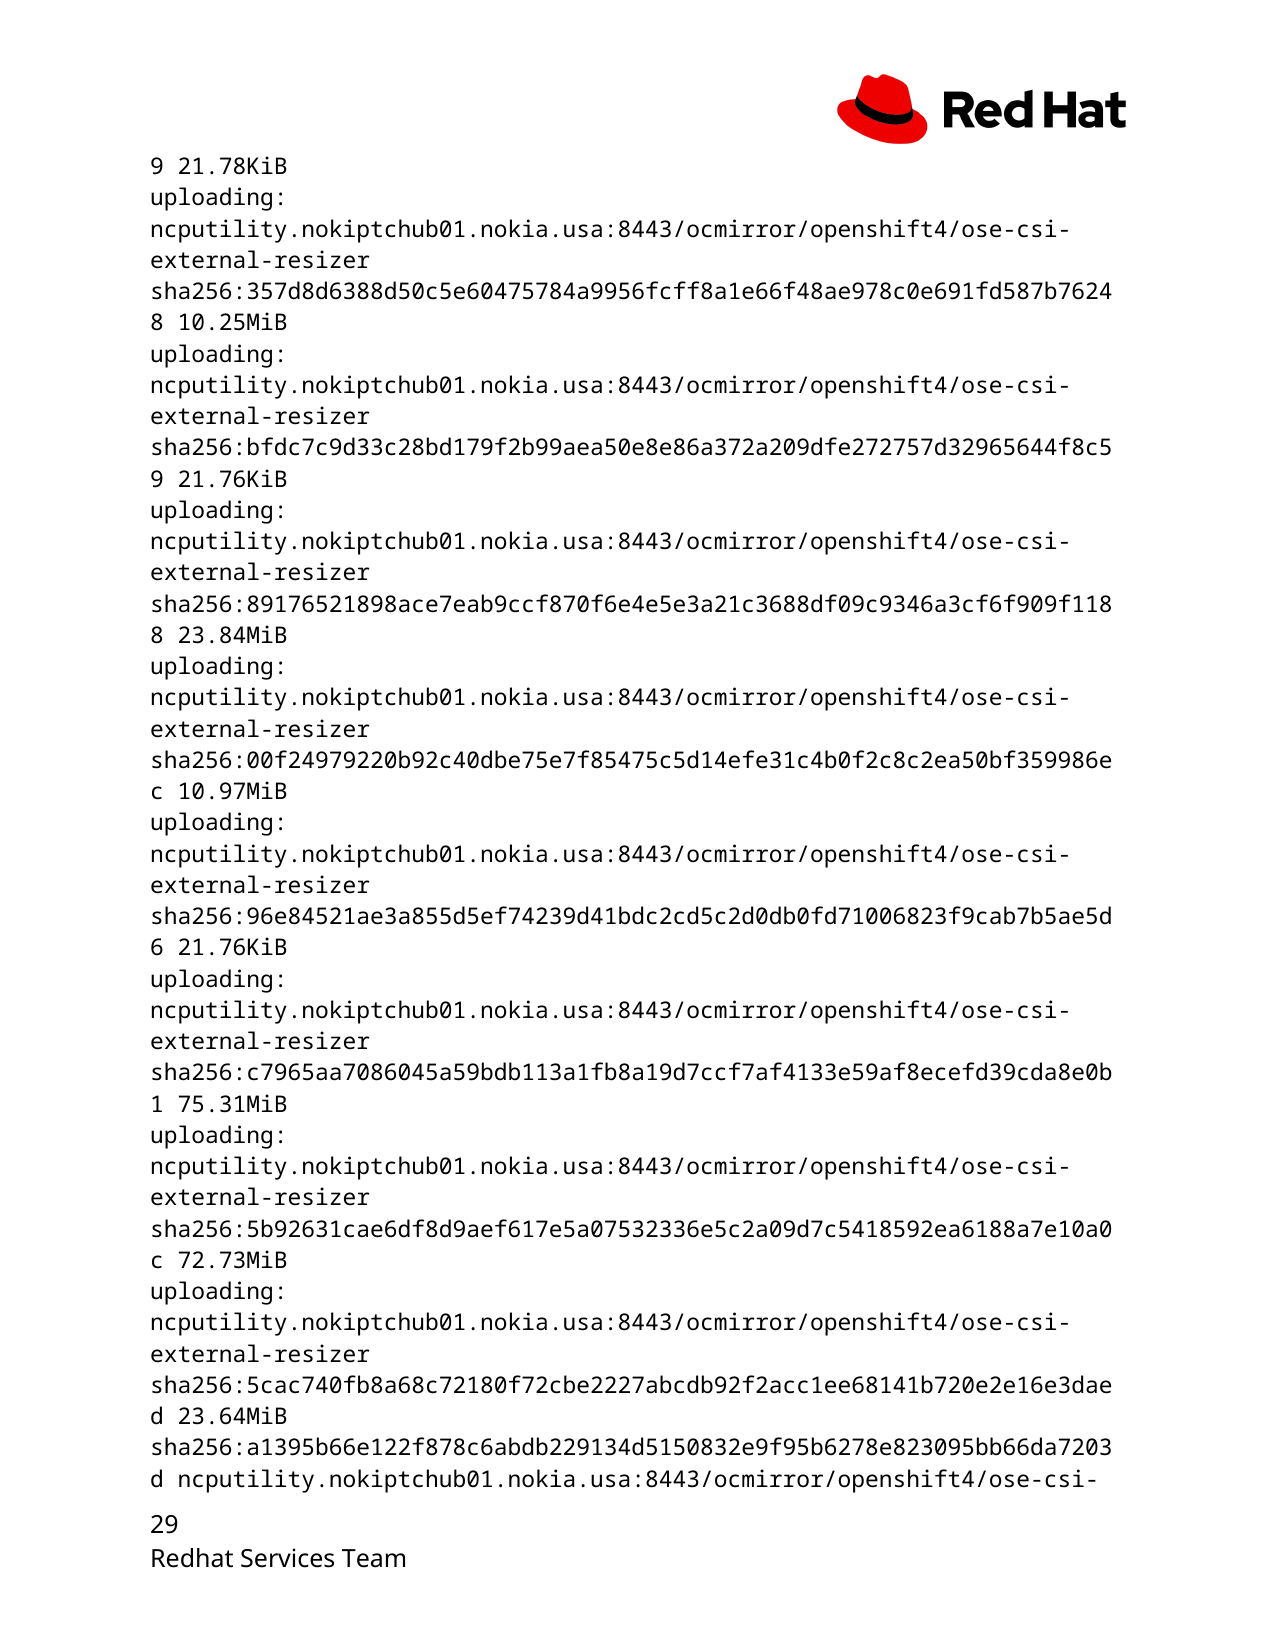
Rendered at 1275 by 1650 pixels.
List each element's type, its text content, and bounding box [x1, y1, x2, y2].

picture [837, 74, 1126, 144]
